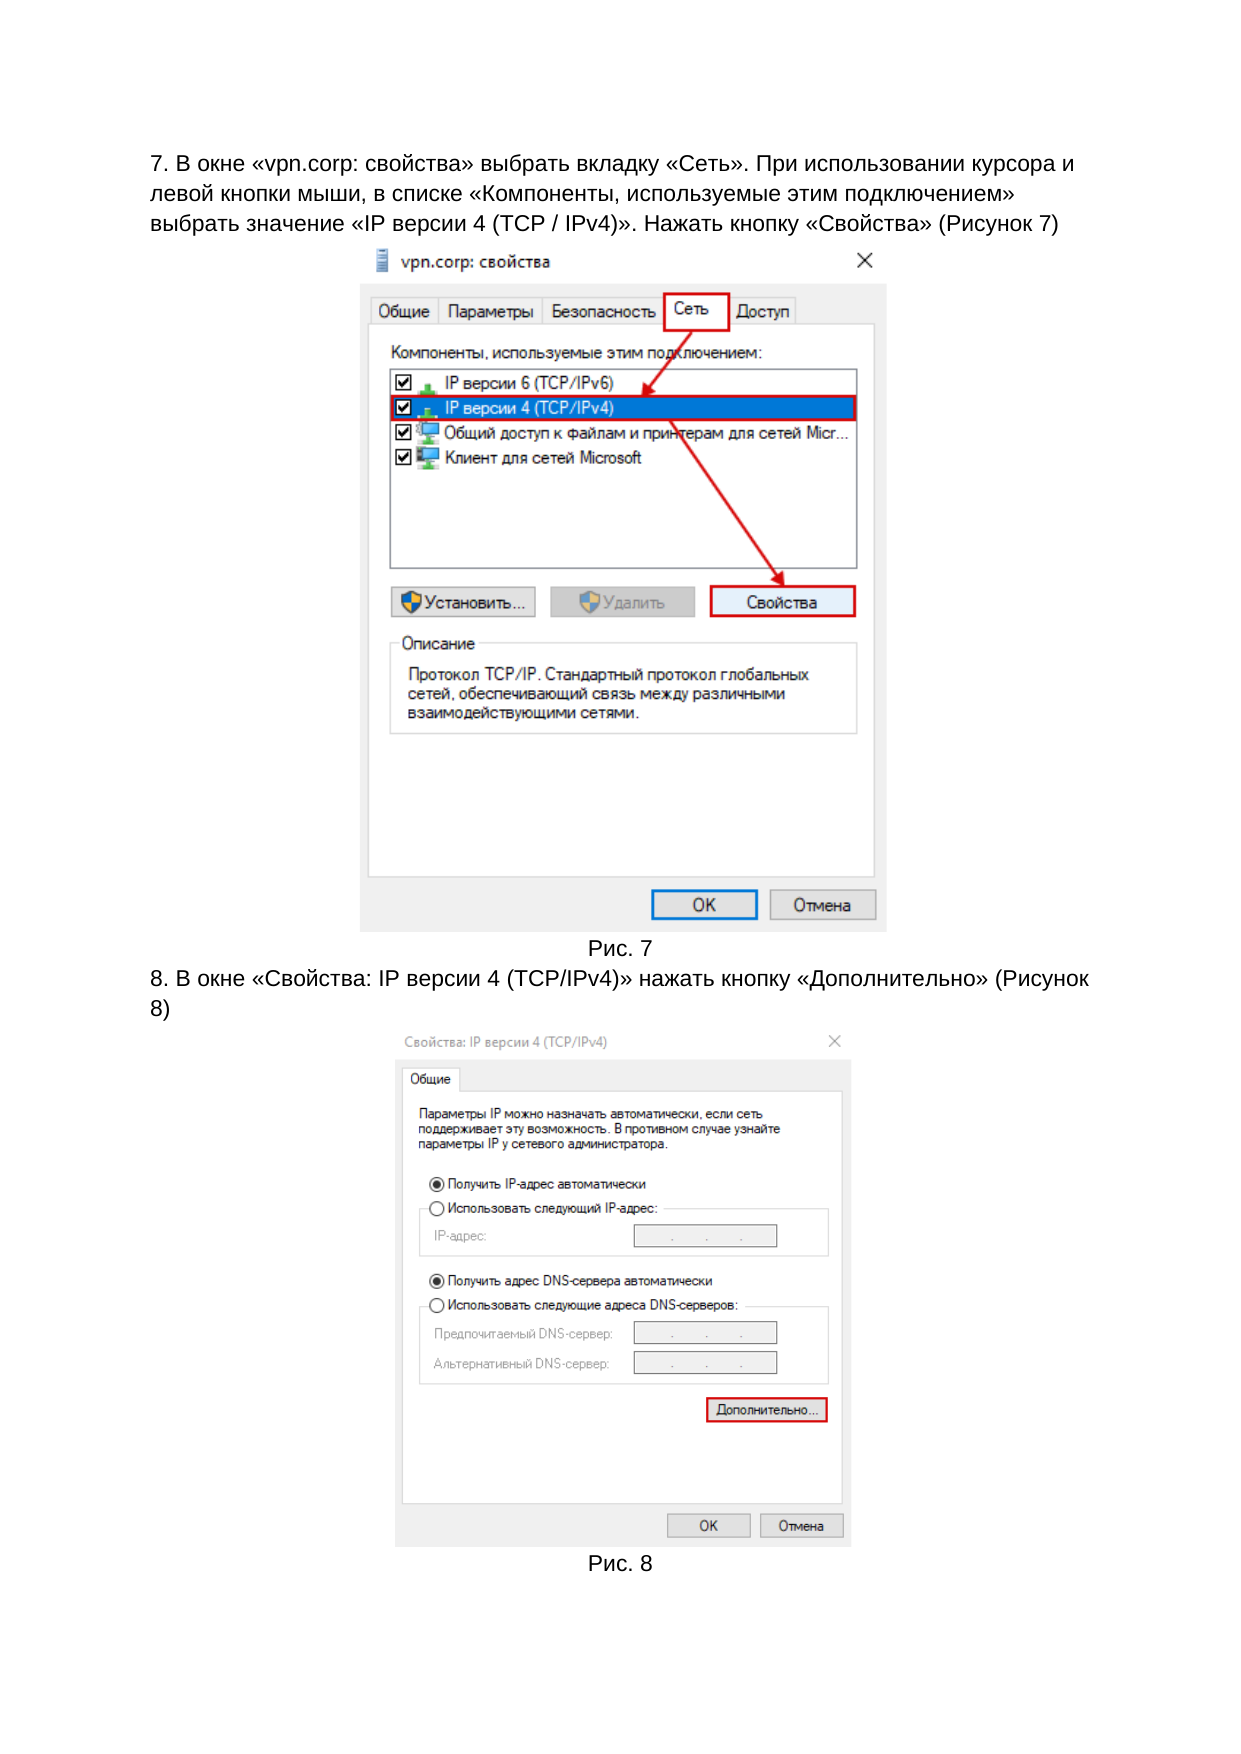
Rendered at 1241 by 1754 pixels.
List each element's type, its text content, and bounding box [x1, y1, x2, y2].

text 8. В окне «Свойства: IP версии 4 (TCP/IPv4)» нажать кнопку «Дополнительно» (Рисунок 8) [150, 965, 1090, 1022]
text 7. В окне «vpn.corp: свойства» выбрать вкладку «Сеть». При использовании курсора и левой кнопки мыши, в списке «Компоненты, используемые этим подключением» выбрать значение «IP версии 4 (TCP / IPv4)». Нажать кнопку «Свойства» (Рисунок 7) [150, 150, 1090, 237]
picture [395, 1025, 852, 1547]
text Рис. 7 [150, 935, 1090, 961]
picture [359, 240, 887, 932]
text Рис. 8 [150, 1550, 1090, 1576]
